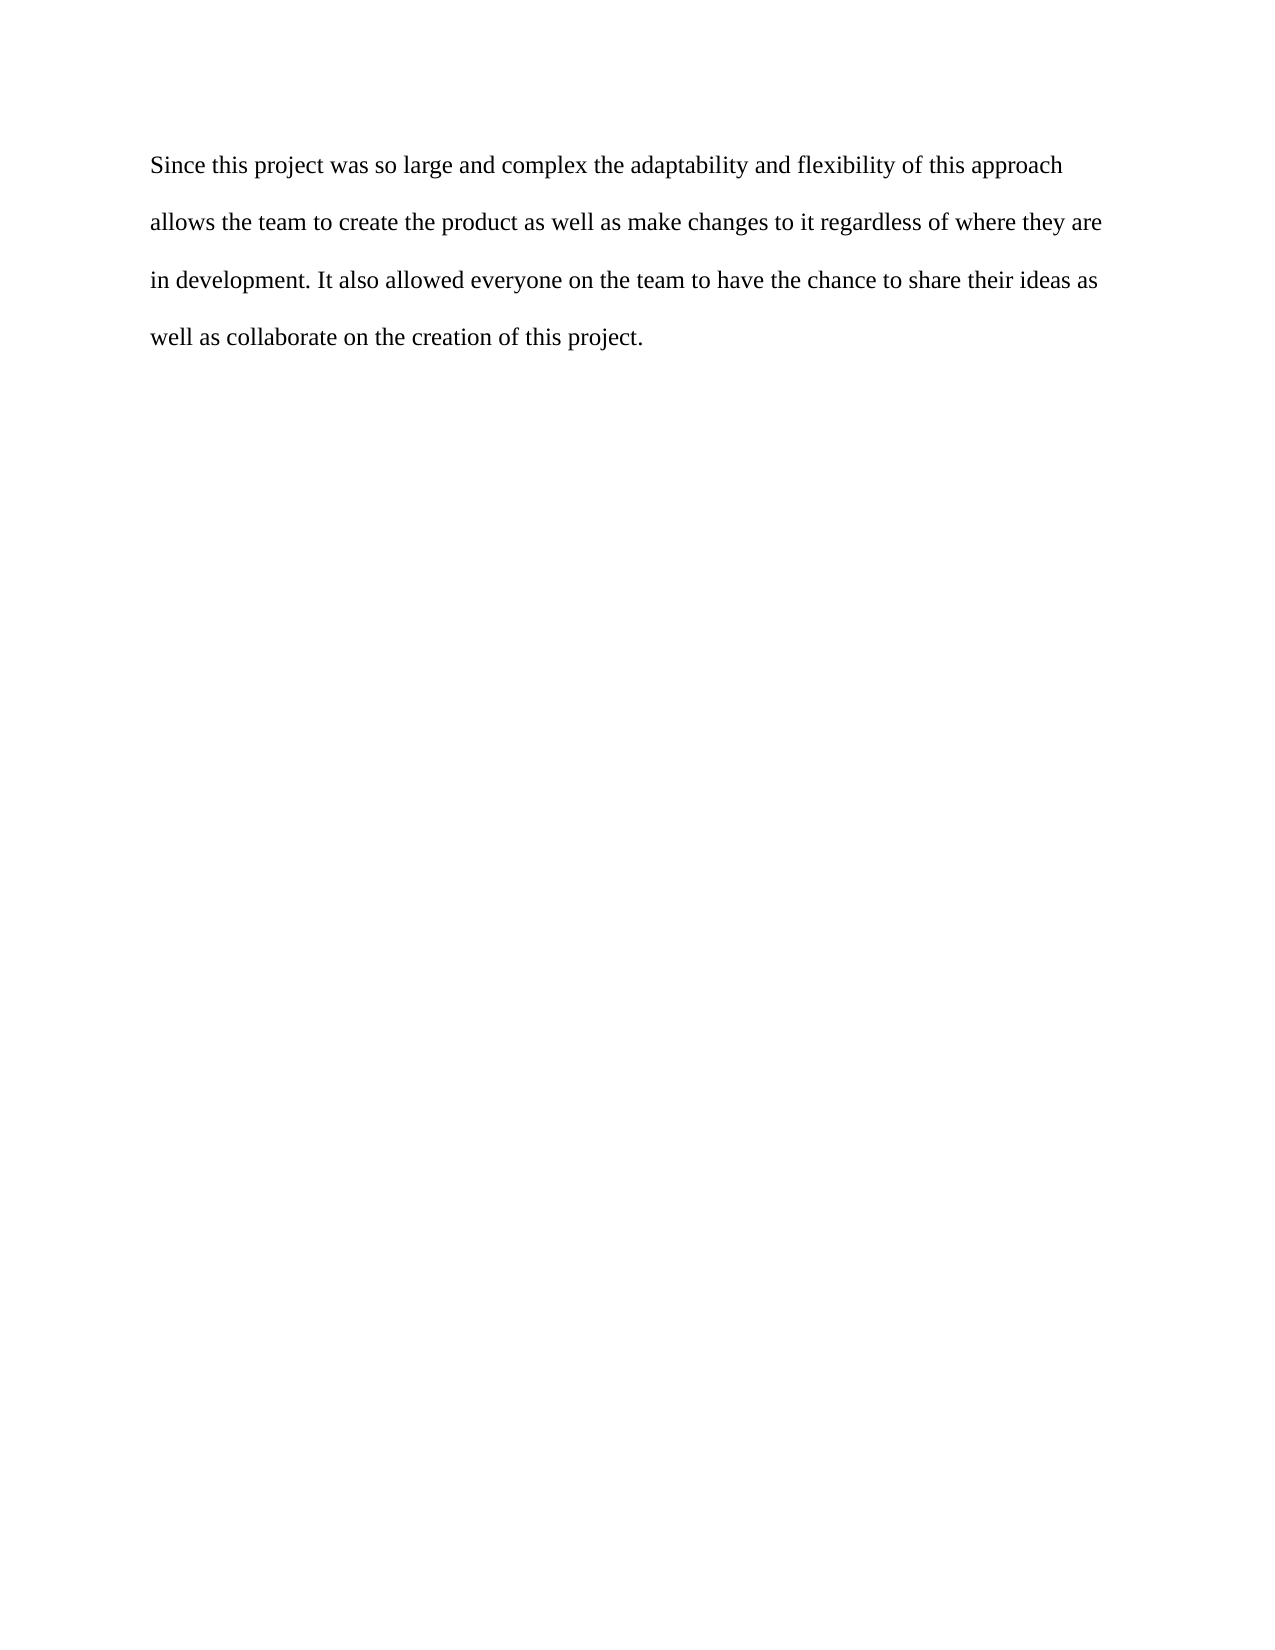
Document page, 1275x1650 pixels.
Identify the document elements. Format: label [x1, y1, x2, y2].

text [150, 150, 1125, 351]
